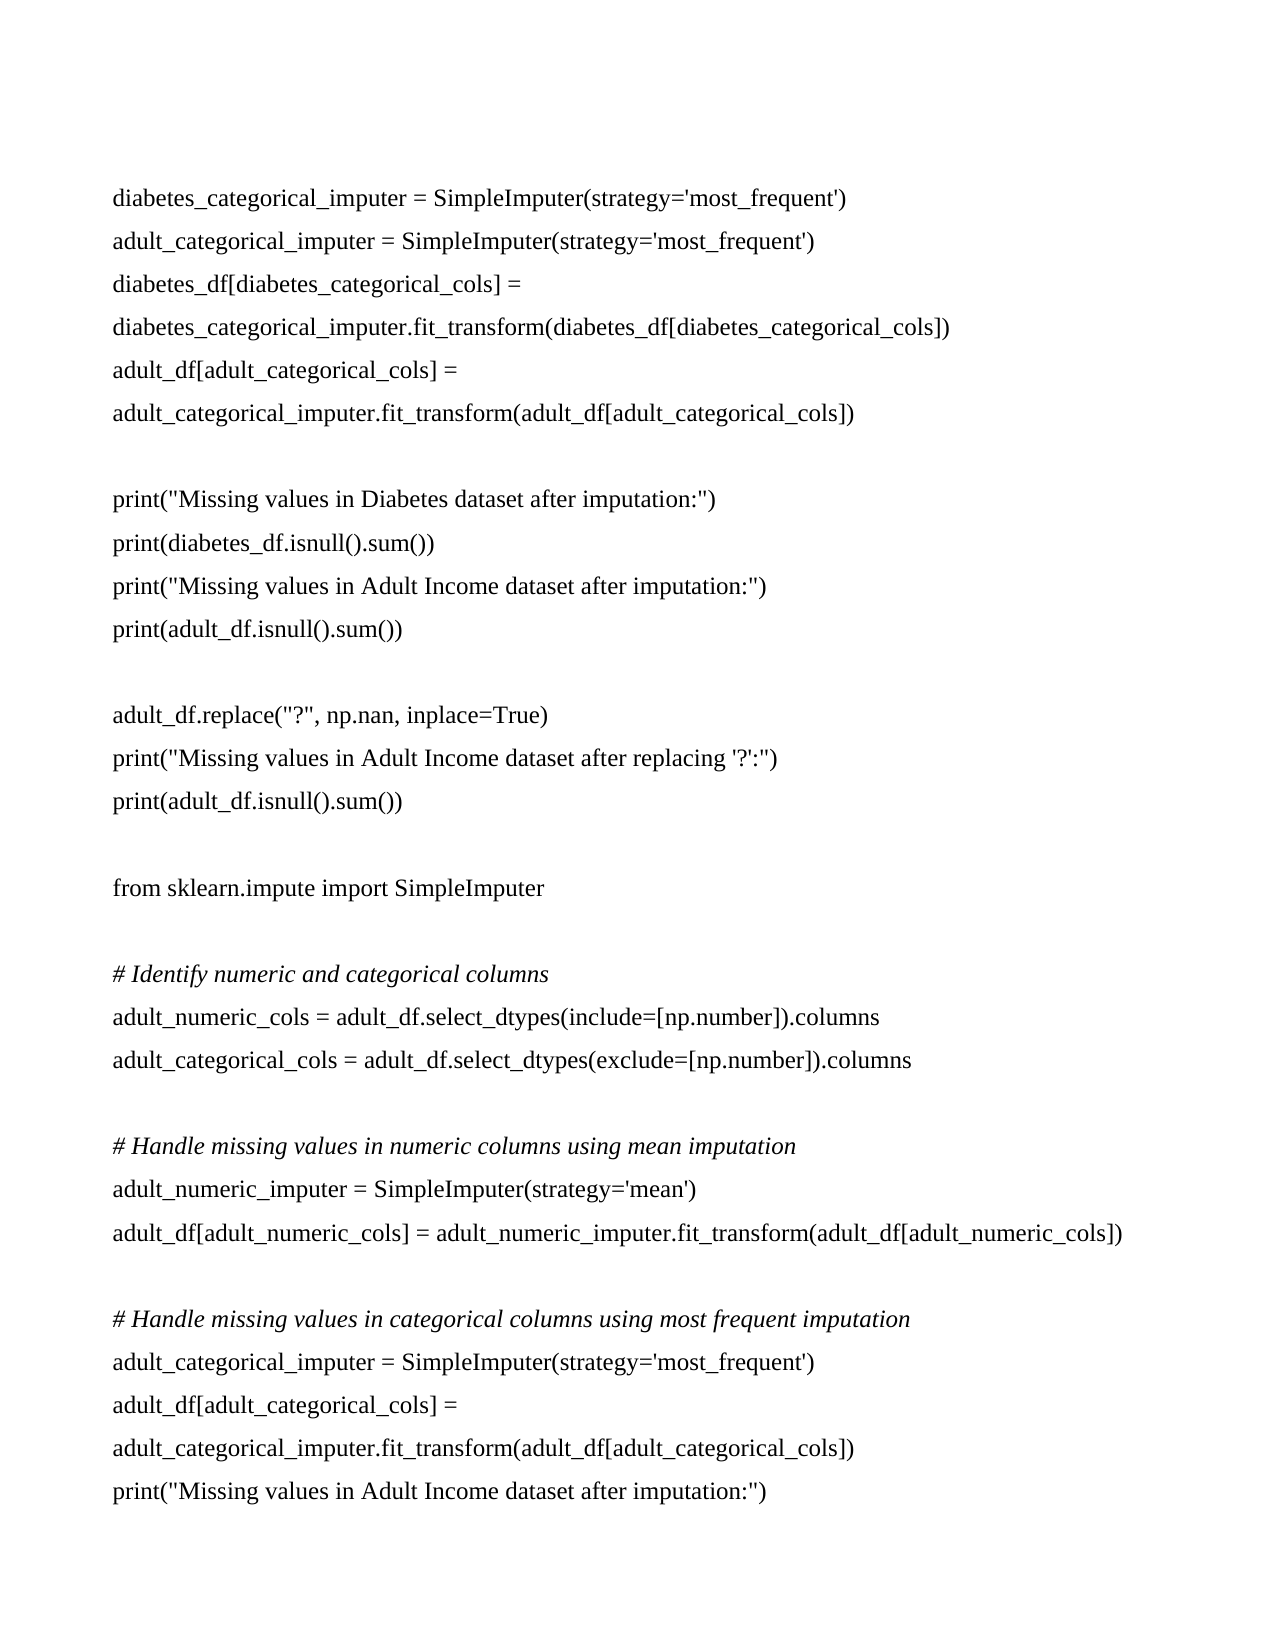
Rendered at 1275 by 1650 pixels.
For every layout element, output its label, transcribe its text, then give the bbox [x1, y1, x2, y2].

text diabetes_df[diabetes_categorical_cols] = diabetes_categorical_imputer.fit_transform(diabetes_df[diabetes_categorical_cols]) [112, 269, 1162, 341]
text adult_categorical_imputer = SimpleImputer(strategy='most_frequent') [112, 1347, 1162, 1376]
text adult_df[adult_numeric_cols] = adult_numeric_imputer.fit_transform(adult_df[adult_numeric_cols]) [112, 1218, 1162, 1246]
text # Handle missing values in numeric columns using mean imputation [112, 1131, 1162, 1160]
text print(diabetes_df.isnull().sum()) [112, 528, 1162, 556]
text adult_categorical_imputer = SimpleImputer(strategy='most_frequent') [112, 226, 1162, 254]
text adult_df[adult_categorical_cols] = adult_categorical_imputer.fit_transform(adult_df[adult_categorical_cols]) [112, 355, 1162, 427]
text diabetes_categorical_imputer = SimpleImputer(strategy='most_frequent') [112, 183, 1162, 211]
text adult_categorical_cols = adult_df.select_dtypes(exclude=[np.number]).columns [112, 1045, 1162, 1074]
text print("Missing values in Adult Income dataset after replacing '?':") [112, 743, 1162, 772]
text print(adult_df.isnull().sum()) [112, 614, 1162, 643]
text adult_df[adult_categorical_cols] = adult_categorical_imputer.fit_transform(adult_df[adult_categorical_cols]) [112, 1390, 1162, 1462]
text from sklearn.impute import SimpleImputer [112, 873, 1162, 901]
text adult_df.replace("?", np.nan, inplace=True) [112, 700, 1162, 729]
text print("Missing values in Adult Income dataset after imputation:") [112, 1476, 1162, 1505]
text print(adult_df.isnull().sum()) [112, 786, 1162, 815]
text print("Missing values in Diabetes dataset after imputation:") [112, 484, 1162, 513]
text print("Missing values in Adult Income dataset after imputation:") [112, 571, 1162, 599]
text adult_numeric_cols = adult_df.select_dtypes(include=[np.number]).columns [112, 1002, 1162, 1031]
text # Handle missing values in categorical columns using most frequent imputation [112, 1304, 1162, 1333]
text adult_numeric_imputer = SimpleImputer(strategy='mean') [112, 1174, 1162, 1203]
text # Identify numeric and categorical columns [112, 959, 1162, 988]
